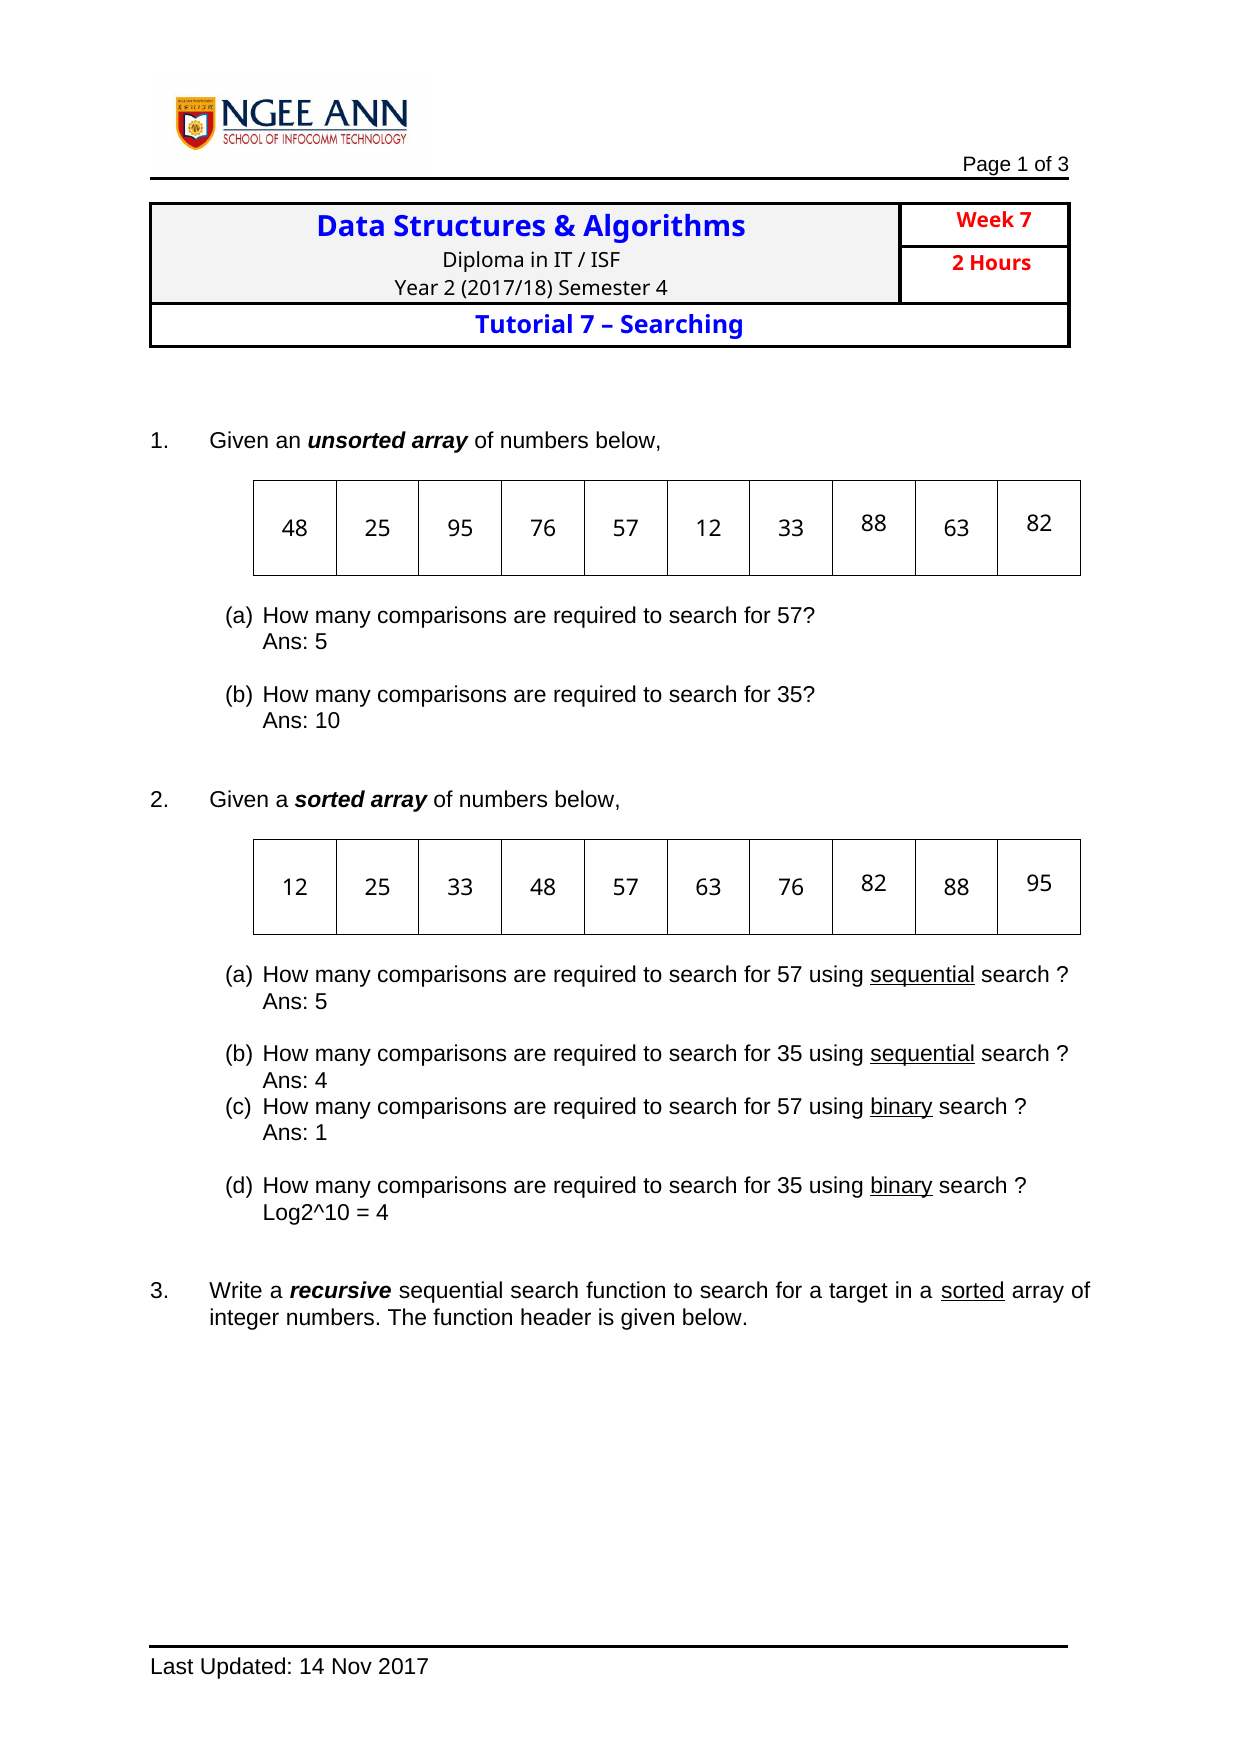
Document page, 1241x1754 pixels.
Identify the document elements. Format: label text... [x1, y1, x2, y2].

table_header 57 [585, 840, 667, 934]
table_cell Tutorial 7 – Searching [152, 305, 1067, 345]
table_header 88 [916, 840, 997, 934]
table_header 48 [502, 840, 584, 934]
table_header 82 [998, 481, 1080, 574]
table_header 76 [750, 840, 832, 934]
table_header Week 7 [902, 205, 1067, 245]
table_header 25 [337, 481, 418, 574]
list Log2^10 = 4 [262, 1198, 1090, 1225]
table_header 88 [833, 481, 915, 574]
table_header 33 [419, 840, 501, 934]
table_header 25 [337, 840, 418, 934]
list How many comparisons are required to search for 57 using sequential search ? [225, 961, 1090, 988]
list Write a recursive sequential search function to search for a target in a sorted array of integer numbers. The function header is given below. [150, 1277, 1090, 1330]
table_header 82 [833, 840, 915, 934]
list How many comparisons are required to search for 35 using sequential search ? [225, 1040, 1090, 1067]
list Ans: 4 [262, 1067, 1090, 1093]
list Ans: 5 [262, 988, 1090, 1014]
table_header 12 [668, 481, 749, 574]
list Given an unsorted array of numbers below, [150, 427, 1090, 453]
table_header 95 [419, 481, 501, 574]
list How many comparisons are required to search for 57 using binary search ? [225, 1093, 1090, 1119]
table_header Data Structures & Algorithms Diploma in IT / ISF Year 2 (2017/18) Semester 4 [152, 205, 898, 302]
text Ans: 5 [262, 628, 1090, 654]
list How many comparisons are required to search for 35? [225, 681, 1090, 707]
table_cell 2 Hours [902, 248, 1067, 302]
list Given a sorted array of numbers below, [150, 786, 1090, 813]
table_header 33 [750, 481, 832, 574]
list How many comparisons are required to search for 57? [225, 602, 1090, 628]
table_header 12 [254, 840, 336, 934]
picture [150, 75, 432, 172]
list Ans: 1 [262, 1119, 1090, 1146]
table_header 95 [998, 840, 1080, 934]
table_header 57 [585, 481, 667, 574]
table_header 76 [502, 481, 584, 574]
table_header 63 [668, 840, 749, 934]
list How many comparisons are required to search for 35 using binary search ? [225, 1172, 1090, 1198]
list Ans: 10 [262, 707, 1090, 734]
table_header 63 [916, 481, 997, 574]
table_header 48 [254, 481, 336, 574]
